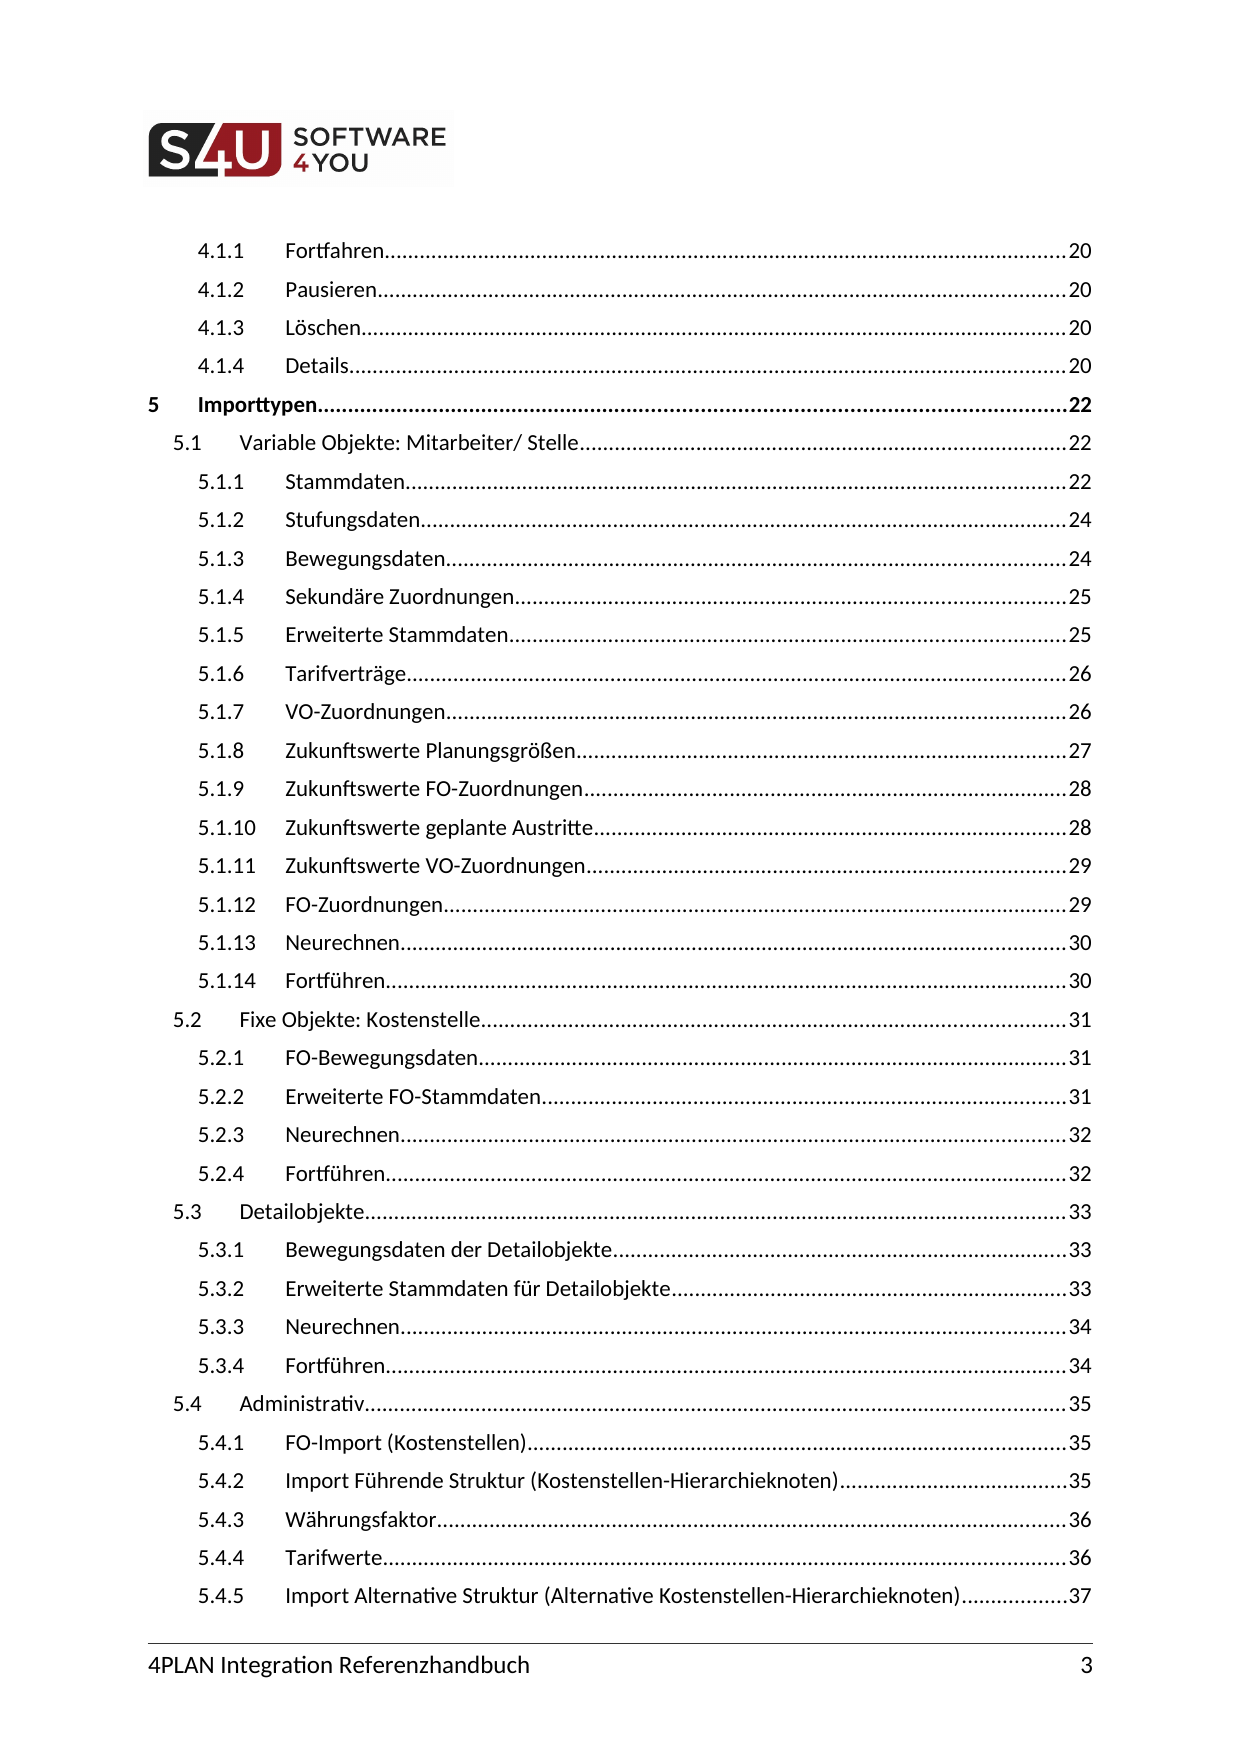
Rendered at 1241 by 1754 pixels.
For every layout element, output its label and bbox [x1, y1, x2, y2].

picture [143, 110, 455, 187]
